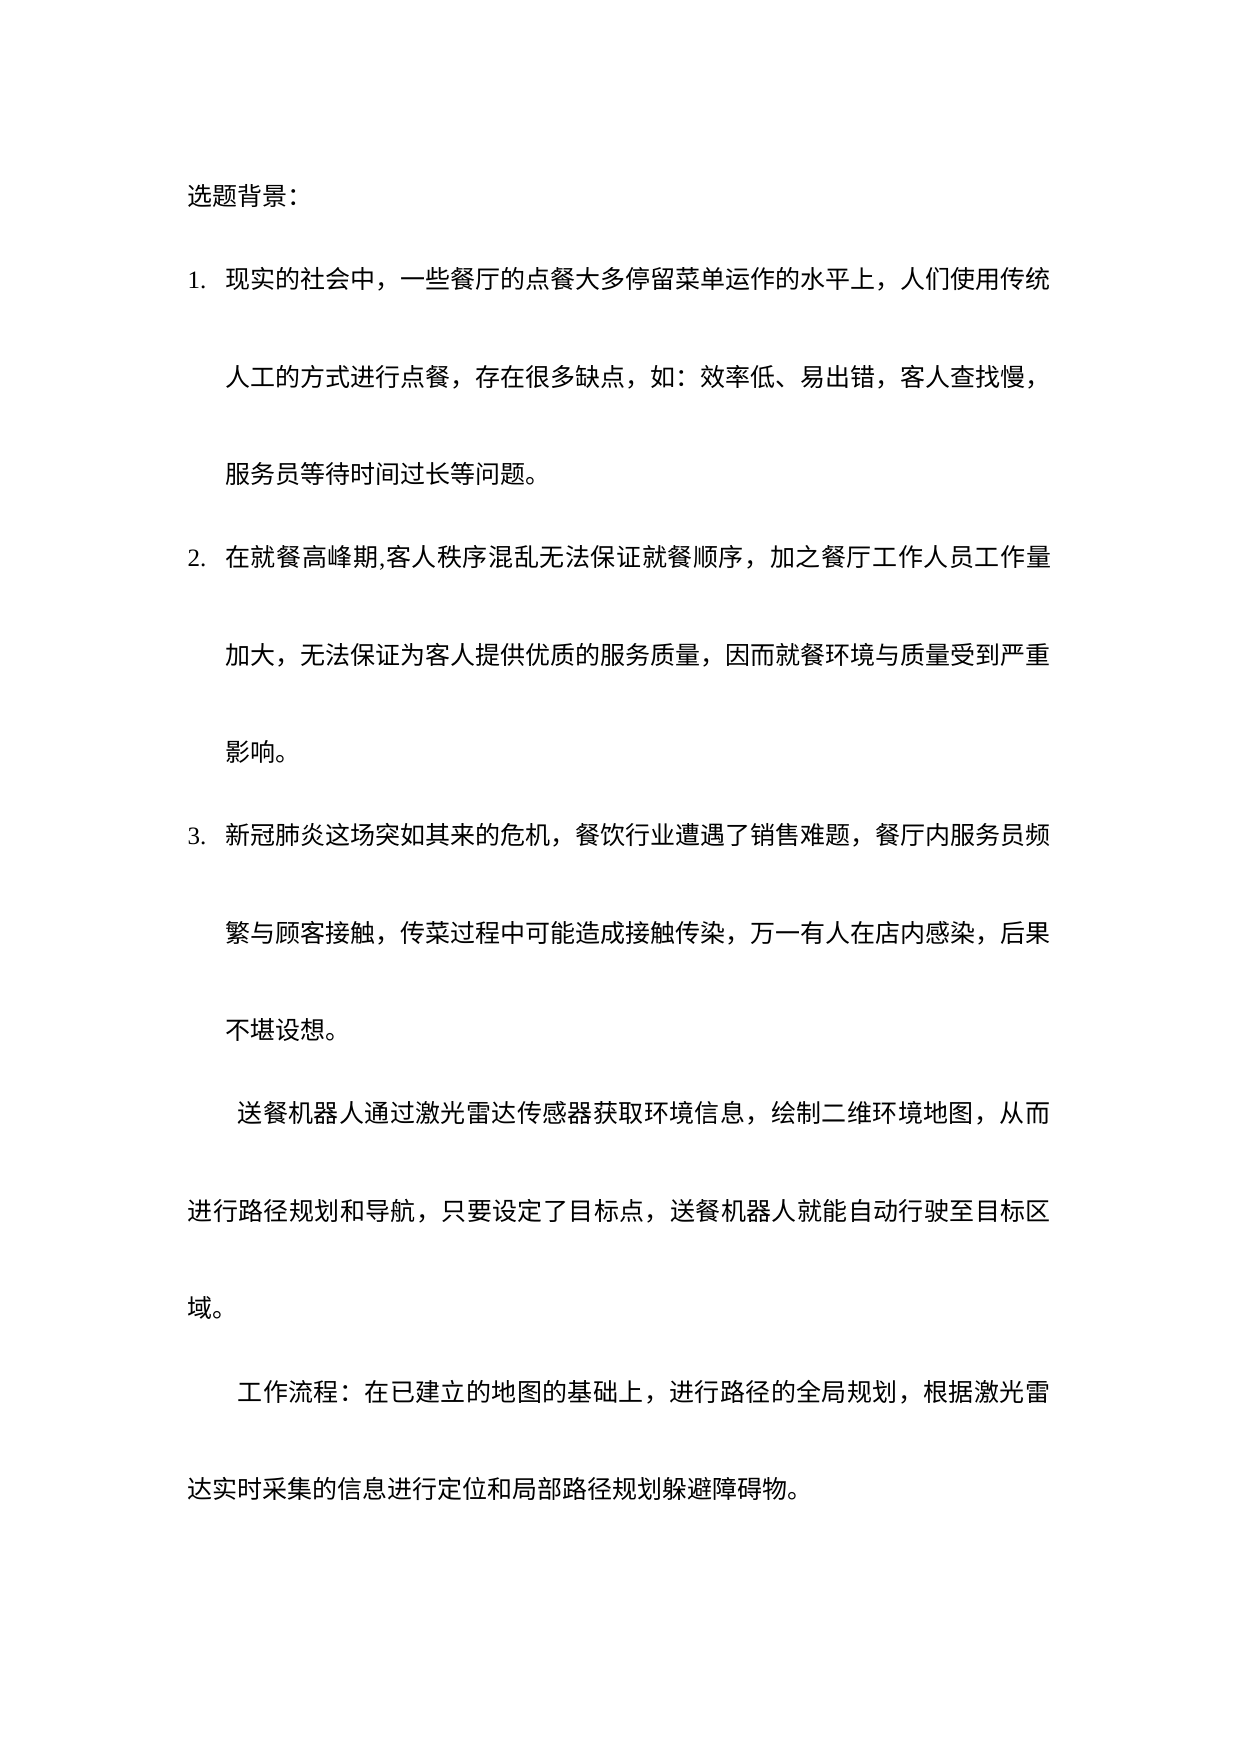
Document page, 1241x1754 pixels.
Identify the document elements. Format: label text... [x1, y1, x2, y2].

text 工作流程：在已建立的地图的基础上，进行路径的全局规划，根据激光雷达实时采集的信息进行定位和局部路径规划躲避障碍物。 [187, 1358, 1053, 1520]
list 在就餐高峰期,客人秩序混乱无法保证就餐顺序，加之餐厅工作人员工作量加大，无法保证为客人提供优质的服务质量，因而就餐环境与质量受到严重影响。 [187, 523, 1053, 783]
list 现实的社会中，一些餐厅的点餐大多停留菜单运作的水平上，人们使用传统人工的方式进行点餐，存在很多缺点，如：效率低、易出错，客人查找慢，服务员等待时间过长等问题。 [187, 245, 1053, 505]
text 选题背景： [187, 162, 1053, 227]
text 送餐机器人通过激光雷达传感器获取环境信息，绘制二维环境地图，从而进行路径规划和导航，只要设定了目标点，送餐机器人就能自动行驶至目标区域。 [187, 1079, 1053, 1339]
list 新冠肺炎这场突如其来的危机，餐饮行业遭遇了销售难题，餐厅内服务员频繁与顾客接触，传菜过程中可能造成接触传染，万一有人在店内感染，后果不堪设想。 [187, 801, 1053, 1061]
